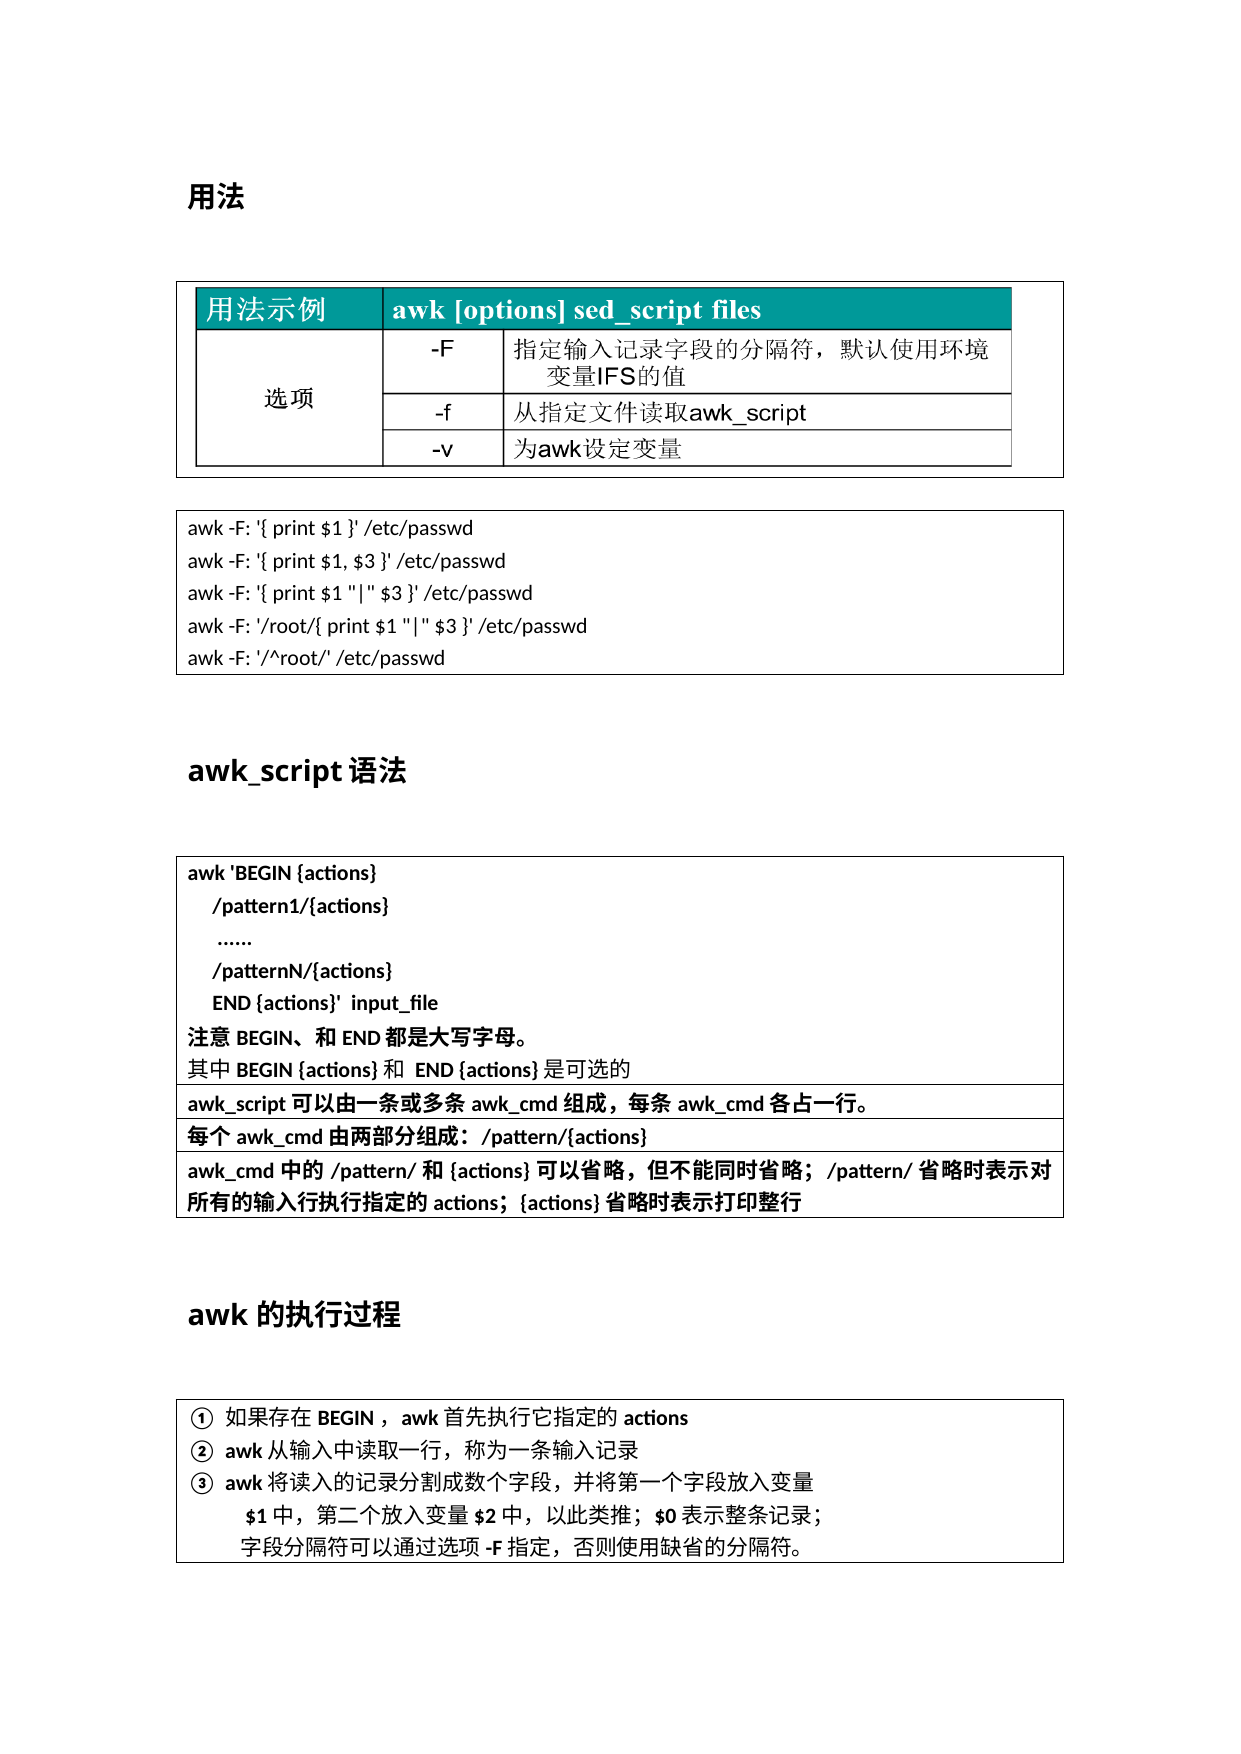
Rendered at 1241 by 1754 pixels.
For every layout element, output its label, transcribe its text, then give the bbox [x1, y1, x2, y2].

table_cell awk_cmd 中的 /pattern/ 和 {actions} 可以省略，但不能同时省略；/pattern/ 省略时表示对所有的输入行执行指定的 actions；{actions} 省略时表示打印整行 [177, 1152, 1063, 1217]
table_header awk -F: '{ print $1 }' /etc/passwd awk -F: '{ print $1, $3 }' /etc/passwd awk -F: '{ print $1 "|" $3 }' /etc/passwd awk -F: '/root/{ print $1 "|" $3 }' /etc/passwd awk -F: '/^root/' /etc/passwd [177, 511, 1063, 674]
subtitle awk_script语法 [187, 737, 1053, 802]
subtitle 用法 [187, 162, 1053, 227]
table_cell awk_script 可以由一条或多条 awk_cmd 组成，每条 awk_cmd 各占一行。 [177, 1085, 1063, 1118]
table_cell 每个 awk_cmd 由两部分组成：/pattern/{actions} [177, 1119, 1063, 1151]
subtitle awk 的执行过程 [187, 1280, 1053, 1345]
table_header [177, 282, 1063, 477]
picture [187, 281, 1012, 476]
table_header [177, 1400, 1063, 1562]
table_header awk 'BEGIN {actions} /pattern1/{actions} ...... /patternN/{actions} END {actions}' input_file 注意 BEGIN、和 END都是大写字母。 其中 BEGIN {actions} 和 END {actions} 是可选的 [177, 857, 1063, 1084]
